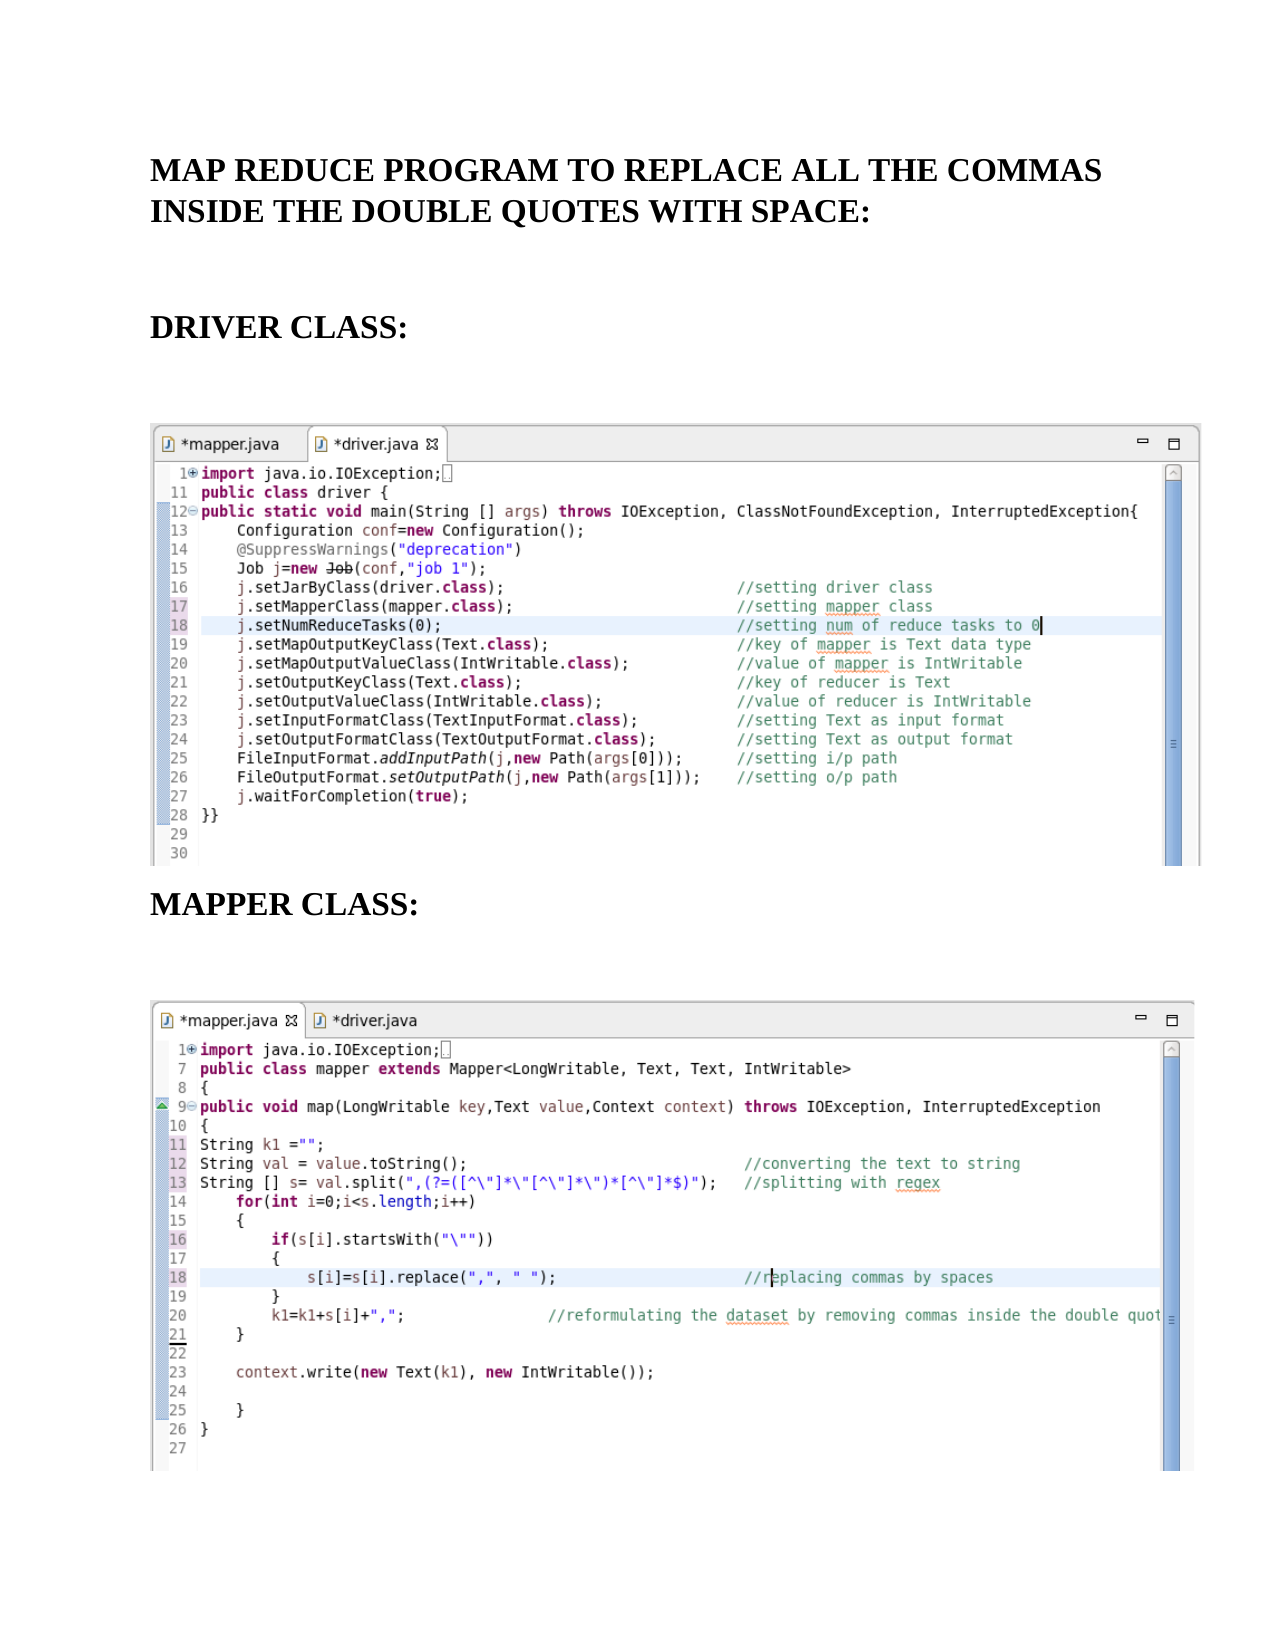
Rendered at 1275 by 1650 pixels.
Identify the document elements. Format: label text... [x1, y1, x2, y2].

text DRIVER CLASS: [150, 307, 1125, 346]
text MAP REDUCE PROGRAM TO REPLACE ALL THE COMMAS INSIDE THE DOUBLE QUOTES WITH SPACE: [150, 150, 1125, 230]
text MAPPER CLASS: [150, 884, 1125, 923]
picture [150, 423, 1202, 866]
picture [150, 1000, 1195, 1471]
